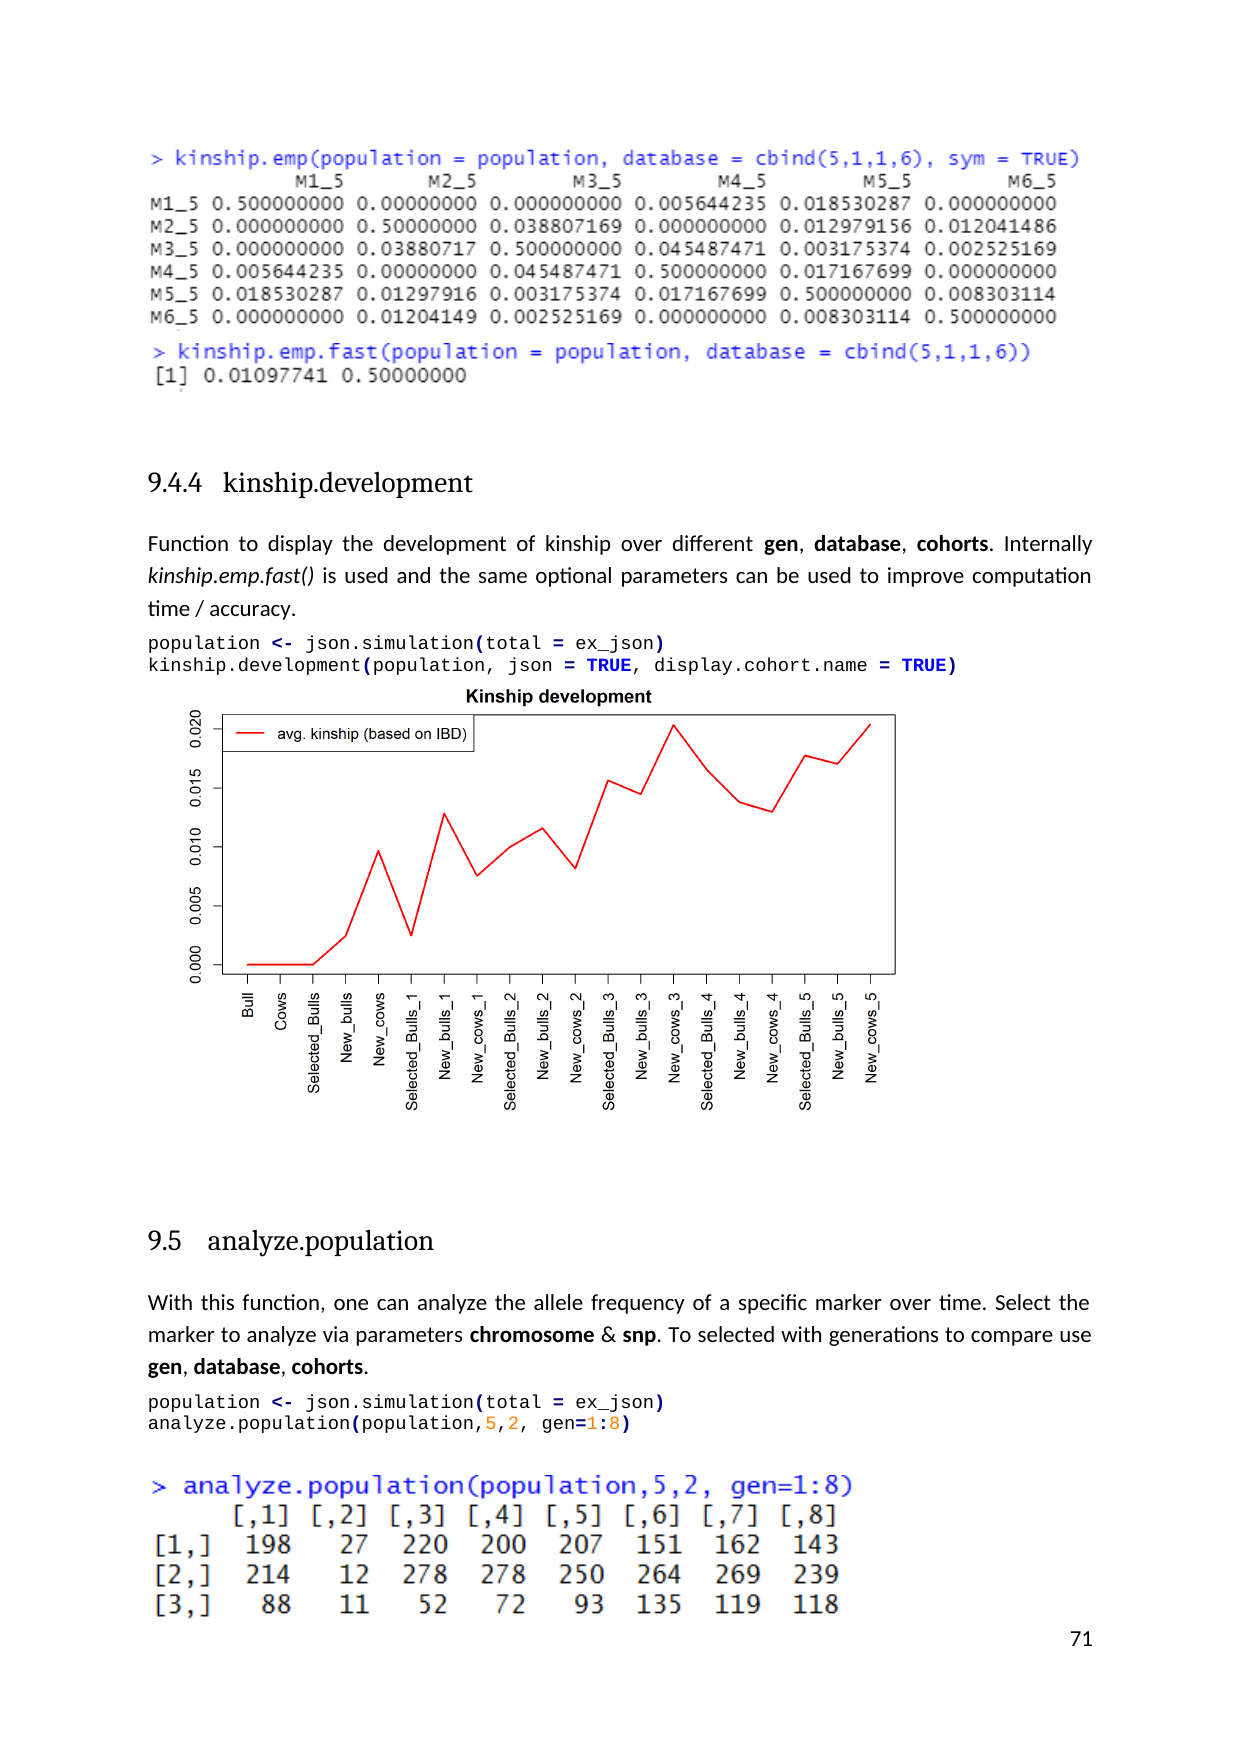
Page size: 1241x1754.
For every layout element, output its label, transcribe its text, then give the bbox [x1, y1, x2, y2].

text With this function, one can analyze the allele frequency of a specific marker over time. Select the marker to analyze via parameters chromosome & snp. To selected with generations to compare use gen, database, cohorts. [148, 1288, 1093, 1380]
picture [147, 676, 897, 1123]
picture [147, 1475, 854, 1623]
text population <- json.simulation(total = ex_json) [148, 634, 1093, 655]
text analyze.population(population,5,2, gen=1:8) [148, 1414, 1093, 1435]
subtitle kinship.development [148, 466, 1093, 499]
text kinship.development(population, json = TRUE, display.cohort.name = TRUE) [148, 655, 1093, 677]
picture [147, 147, 1093, 331]
text Function to display the development of kinship over different gen, database, cohorts. Internally kinship.emp.fast() is used and the same optional parameters can be used to improve computation time / accuracy. [148, 529, 1093, 622]
text population <- json.simulation(total = ex_json) [148, 1393, 1093, 1414]
picture [147, 343, 1037, 392]
subtitle analyze.population [148, 1224, 1093, 1258]
